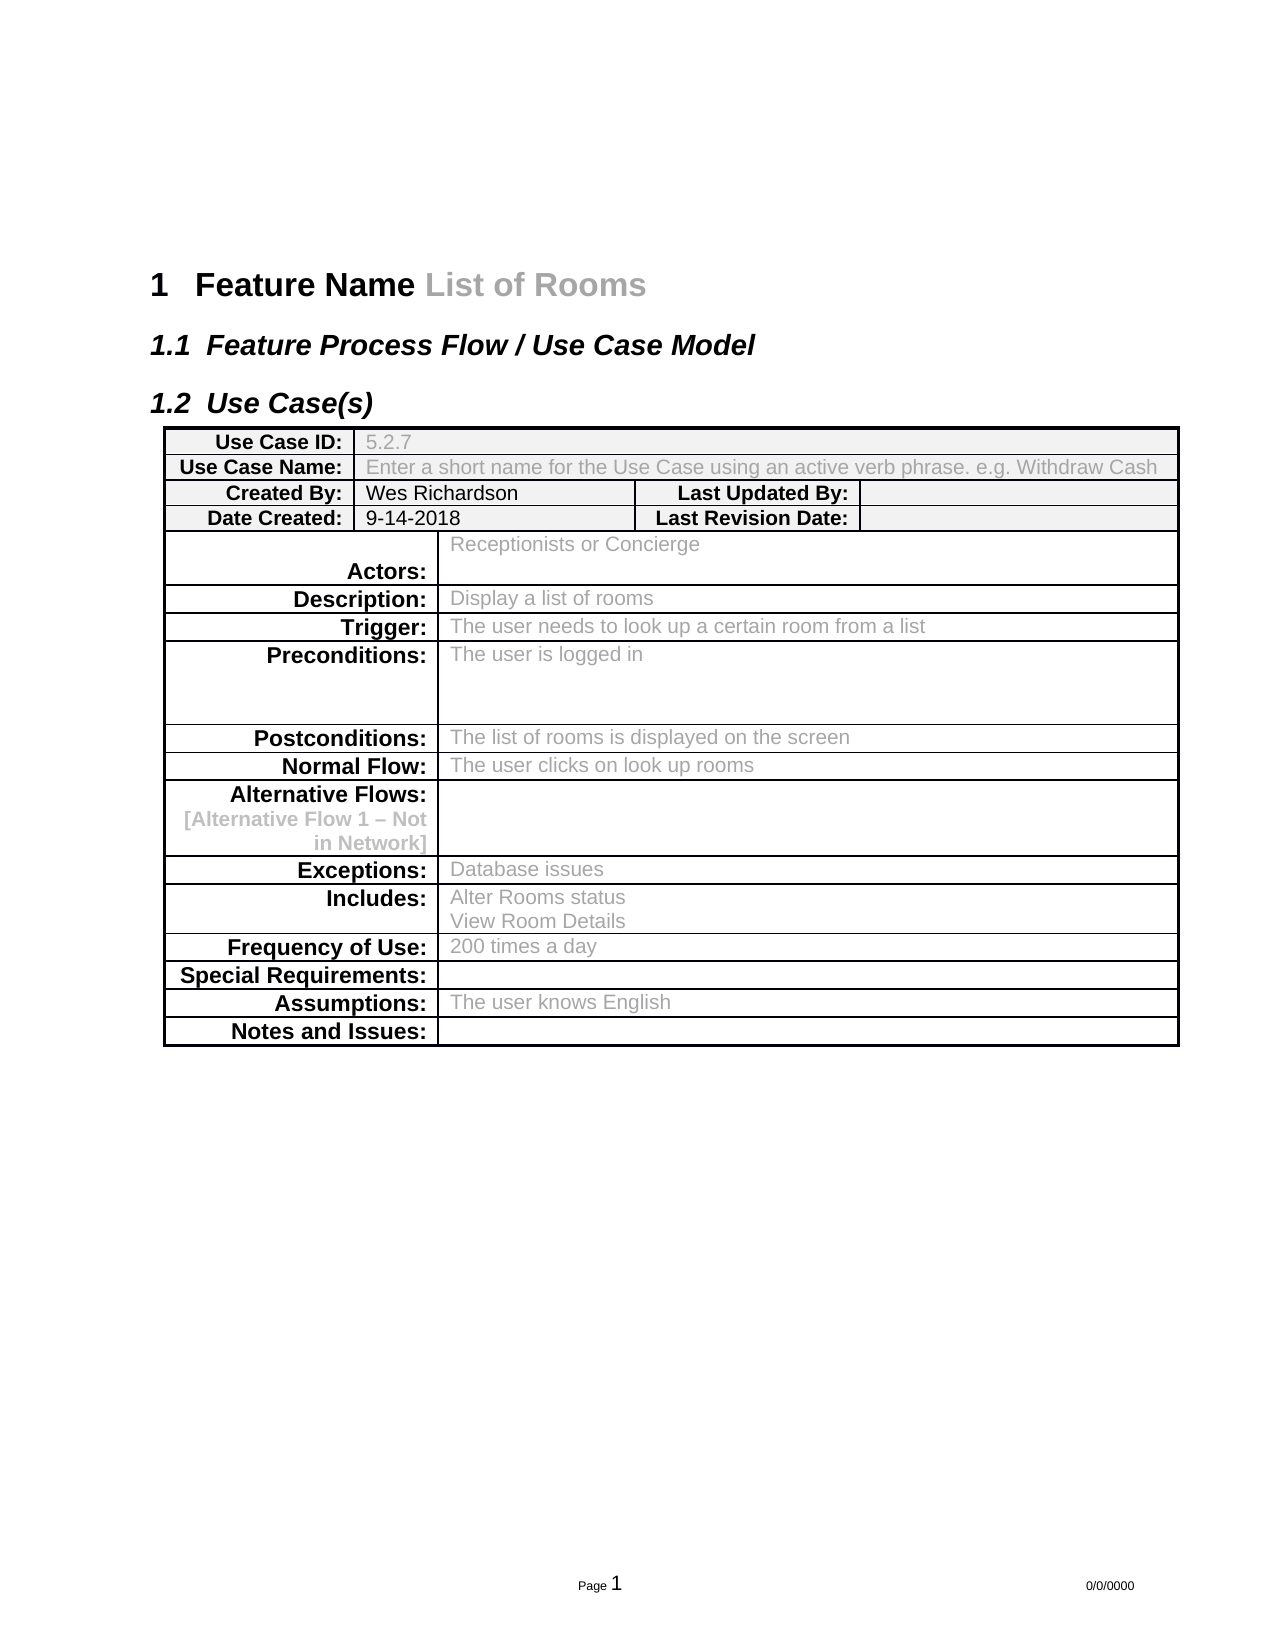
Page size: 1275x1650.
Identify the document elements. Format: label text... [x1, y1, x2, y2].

table_cell Includes: [166, 885, 437, 932]
table_cell [861, 481, 1177, 504]
table_cell Enter a short name for the Use Case using an active verb phrase. e.g. Withdraw Cash [355, 455, 1177, 479]
table_cell Date Created: [166, 506, 353, 530]
table_cell Frequency of Use: [166, 934, 437, 960]
table_cell The user is logged in [439, 642, 1177, 723]
subtitle Feature Name List of Rooms [150, 264, 1134, 303]
table_cell Normal Flow: [166, 753, 437, 779]
table_cell Description: [166, 586, 437, 612]
table_cell Database issues [439, 857, 1177, 883]
table_cell Exceptions: [166, 857, 437, 883]
table_cell Special Requirements: [166, 962, 437, 988]
table_cell Wes Richardson [355, 481, 634, 504]
table_cell Last Updated By: [636, 481, 859, 504]
subtitle Feature Process Flow / Use Case Model [150, 328, 1134, 362]
table_cell [861, 506, 1177, 530]
table_cell Notes and Issues: [166, 1018, 437, 1044]
table_cell The user knows English [439, 990, 1177, 1016]
table_cell Preconditions: [166, 642, 437, 723]
table_cell [439, 962, 1177, 988]
table_cell Last Revision Date: [636, 506, 859, 530]
table_header 5.2.7 [355, 430, 1177, 453]
table_cell Postconditions: [166, 725, 437, 751]
table_cell Assumptions: [166, 990, 437, 1016]
table_cell Alternative Flows: [Alternative Flow 1 – Not in Network] [166, 781, 437, 855]
subtitle Use Case(s) [150, 387, 1134, 420]
table_cell Created By: [166, 481, 353, 504]
table_cell Alter Rooms status View Room Details [439, 885, 1177, 932]
table_cell Display a list of rooms [439, 586, 1177, 612]
table_cell [439, 1018, 1177, 1044]
table_cell Actors: [166, 532, 437, 584]
table_cell The list of rooms is displayed on the screen [439, 725, 1177, 751]
table_cell Trigger: [166, 614, 437, 640]
table_header Use Case ID: [166, 430, 353, 453]
table_cell The user needs to look up a certain room from a list [439, 614, 1177, 640]
table_cell [439, 781, 1177, 855]
table_cell The user clicks on look up rooms [439, 753, 1177, 779]
table_cell Use Case Name: [166, 455, 353, 479]
table_cell 9-14-2018 [355, 506, 634, 530]
table_cell 200 times a day [439, 934, 1177, 960]
table_cell Receptionists or Concierge [439, 532, 1177, 584]
